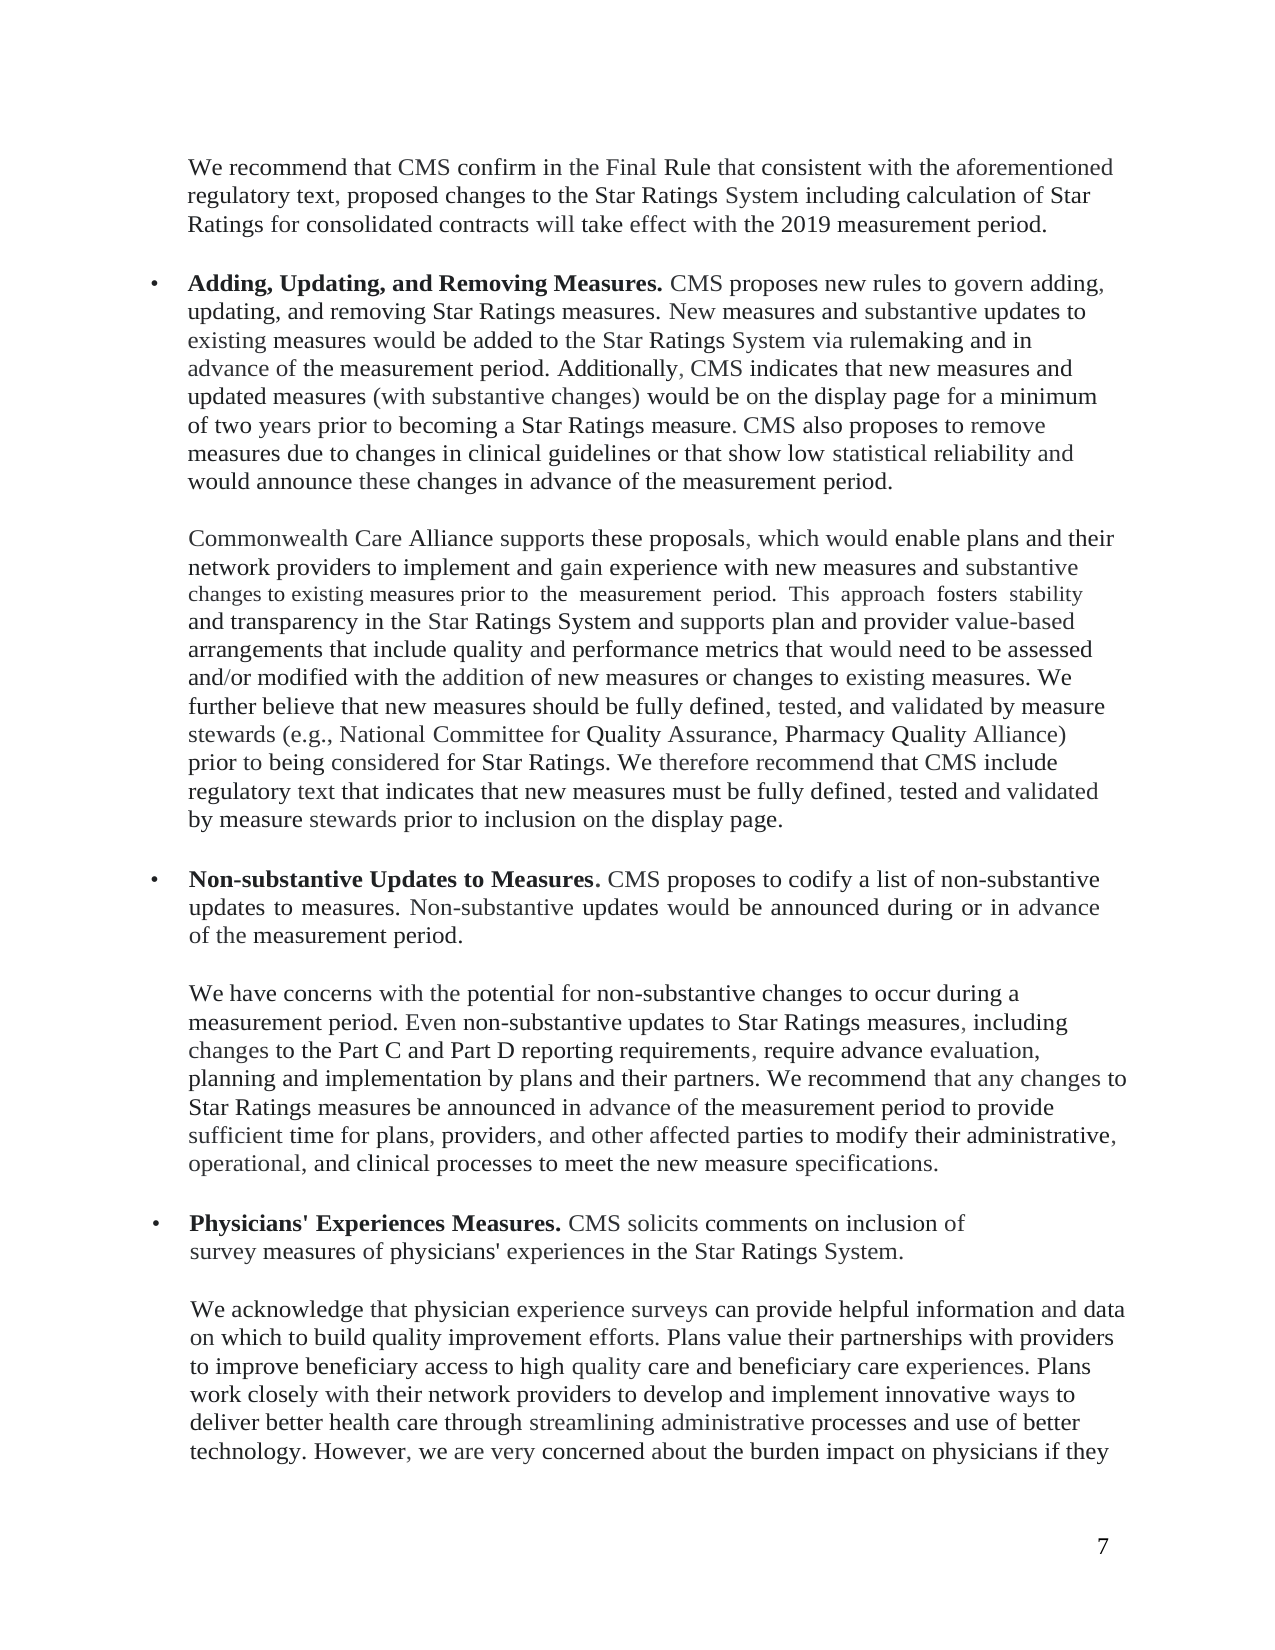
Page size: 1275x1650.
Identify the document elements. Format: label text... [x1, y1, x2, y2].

text We have concerns with the potential for non-substantive changes to occur during a measurement period. Even non-substantive updates to Star Ratings measures, including changes to the Part C and Part D reporting requirements, require advance evaluation, planning and implementation by plans and their partners. We recommend that any changes to Star Ratings measures be announced in advance of the measurement period to provide sufficient time for plans, providers, and other affected parties to modify their administrative, operational, and clinical processes to meet the new measure specifications. [188, 979, 1130, 1177]
list Adding, Updating, and Removing Measures. CMS proposes new rules to govern adding, updating, and removing Star Ratings measures. New measures and substantive updates to existing measures would be added to the Star Ratings System via rulemaking and in advance of the measurement period. Additionally, CMS indicates that new measures and updated measures (with substantive changes) would be on the display page for a minimum of two years prior to becoming a Star Ratings measure. CMS also proposes to remove measures due to changes in clinical guidelines or that show low statistical reliability and would announce these changes in advance of the measurement period. [150, 269, 1115, 495]
text We acknowledge that physician experience surveys can provide helpful information and data on which to build quality improvement efforts. Plans value their partnerships with providers to improve beneficiary access to high quality care and beneficiary care experiences. Plans work closely with their network providers to develop and implement innovative ways to deliver better health care through streamlining administrative processes and use of better technology. However, we are very concerned about the burden impact on physicians if they [189, 1295, 1129, 1464]
text Commonwealth Care Alliance supports these proposals, which would enable plans and their network providers to implement and gain experience with new measures and substantive changes to existing measures prior to the measurement period. This approach fosters stability and transparency in the Star Ratings System and supports plan and provider value-based arrangements that include quality and performance metrics that would need to be assessed and/or modified with the addition of new measures or changes to existing measures. We further believe that new measures should be fully defined, tested, and validated by measure stewards (e.g., National Committee for Quality Assurance, Pharmacy Quality Alliance) prior to being considered for Star Ratings. We therefore recommend that CMS include regulatory text that indicates that new measures must be fully defined, tested and validated by measure stewards prior to inclusion on the display page. [188, 524, 1119, 833]
text We recommend that CMS confirm in the Final Rule that consistent with the aforementioned regulatory text, proposed changes to the Star Ratings System including calculation of Star Ratings for consolidated contracts will take effect with the 2019 measurement period. [187, 153, 1117, 237]
list Non-substantive Updates to Measures. CMS proposes to codify a list of non-substantive updates to measures. Non-substantive updates would be announced during or in advance of the measurement period. [150, 866, 1101, 949]
list Physicians' Experiences Measures. CMS solicits comments on inclusion of survey measures of physicians' experiences in the Star Ratings System. [152, 1209, 1034, 1265]
